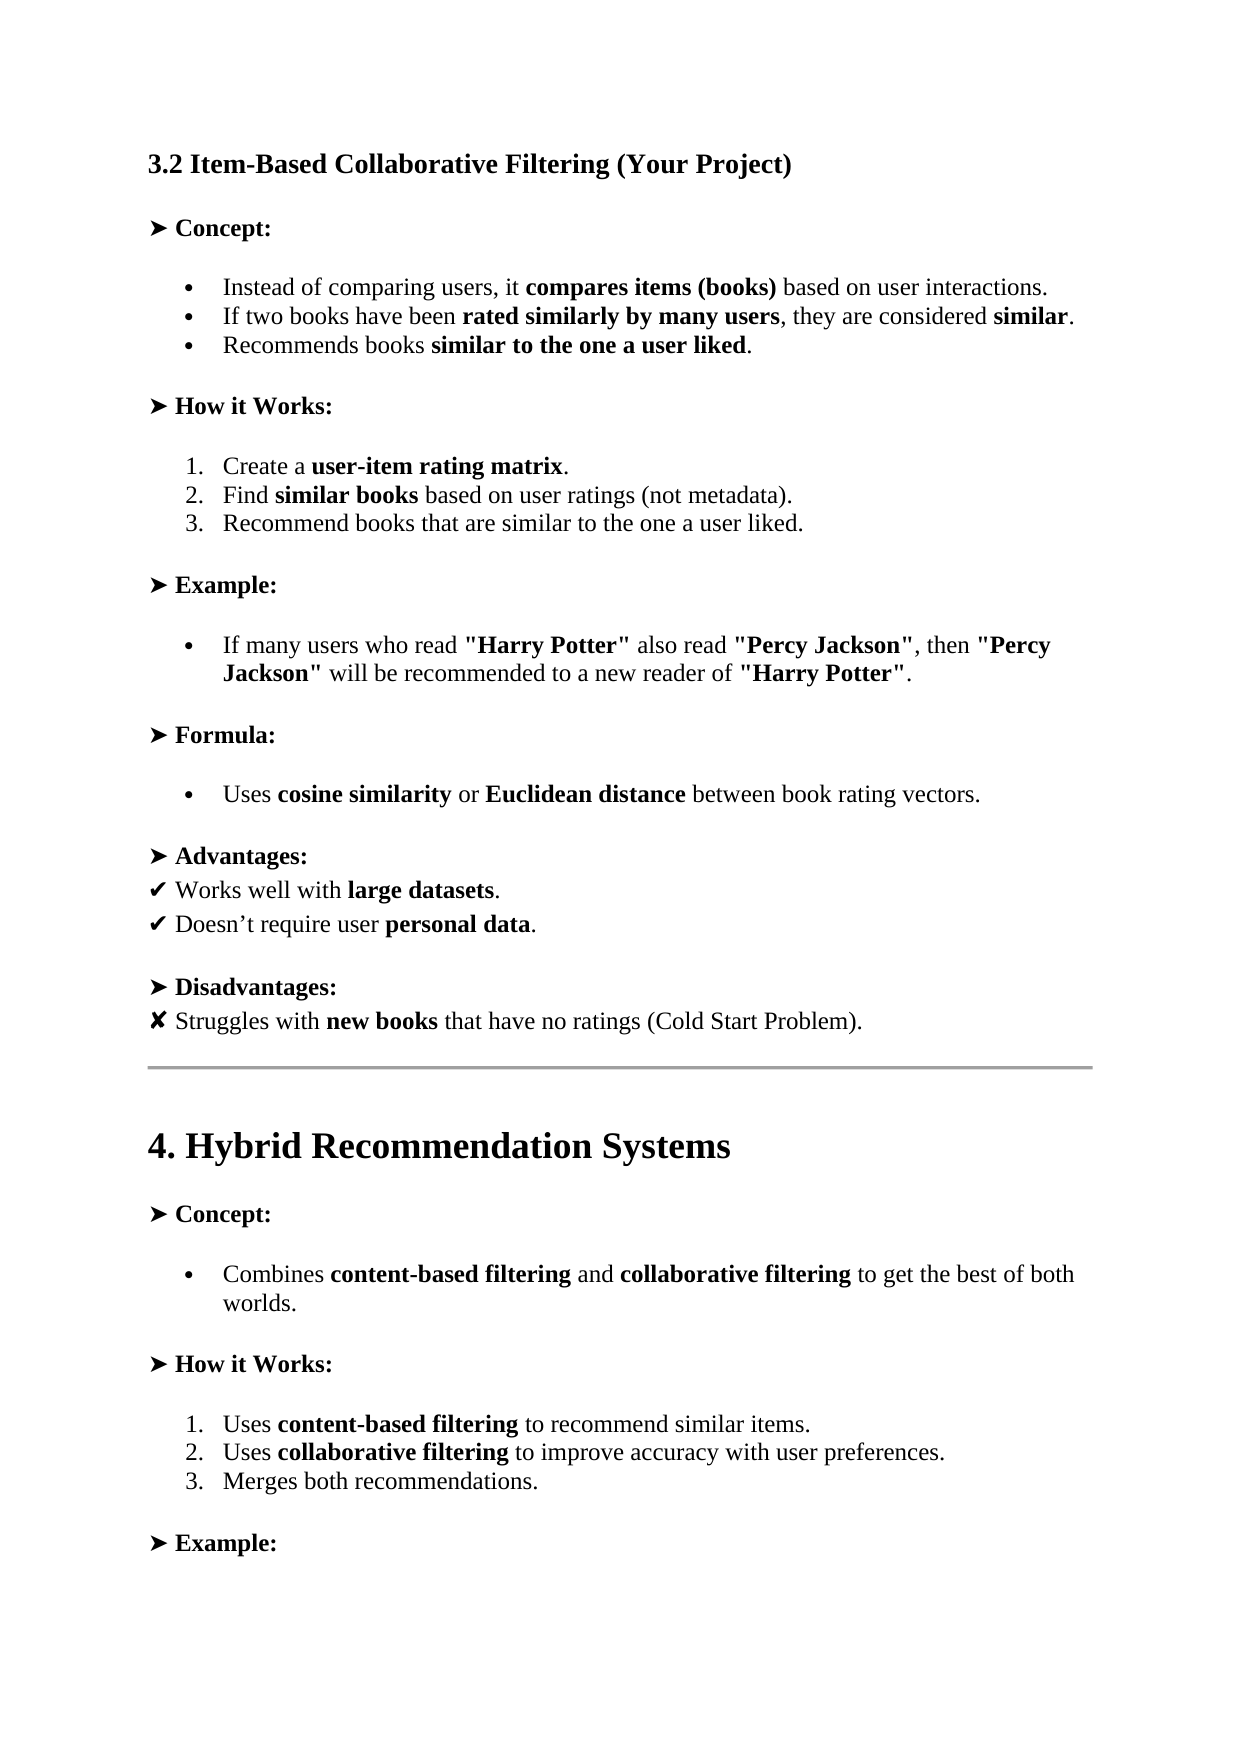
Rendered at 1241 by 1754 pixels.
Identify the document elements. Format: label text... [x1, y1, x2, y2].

list Uses content-based filtering to recommend similar items. [185, 1409, 1093, 1437]
list Instead of comparing users, it compares items (books) based on user interactions. [185, 272, 1093, 301]
text ➤ Example: [148, 566, 1093, 601]
list Merges both recommendations. [185, 1466, 1093, 1495]
text ➤ Advantages: ✔ Works well with large datasets. ✔ Doesn’t require user personal data. [148, 837, 1093, 940]
text ➤ How it Works: [148, 1346, 1093, 1379]
list Create a user-item rating matrix. [185, 451, 1093, 480]
list Uses collaborative filtering to improve accuracy with user preferences. [185, 1437, 1093, 1466]
list Uses cosine similarity or Euclidean distance between book rating vectors. [185, 779, 1093, 808]
text ➤ Concept: [148, 1196, 1093, 1230]
text ➤ Disadvantages: ✘ Struggles with new books that have no ratings (Cold Start Problem). [148, 969, 1093, 1037]
text 4. Hybrid Recommendation Systems [148, 1123, 1093, 1166]
list If many users who read "Harry Potter" also read "Percy Jackson", then "Percy Jackson" will be recommended to a new reader of "Harry Potter". [185, 630, 1093, 687]
text ➤ Example: [148, 1524, 1093, 1558]
text ➤ How it Works: [148, 388, 1093, 422]
list Recommend books that are similar to the one a user liked. [185, 508, 1093, 537]
text ➤ Formula: [148, 716, 1093, 750]
list Find similar books based on user ratings (not metadata). [185, 480, 1093, 508]
text ➤ Concept: [148, 209, 1093, 243]
list Combines content-based filtering and collaborative filtering to get the best of both worlds. [185, 1259, 1093, 1316]
list If two books have been rated similarly by many users, they are considered similar. [185, 301, 1093, 330]
list Recommends books similar to the one a user liked. [185, 330, 1093, 359]
text 3.2 Item-Based Collaborative Filtering (Your Project) [148, 148, 1093, 180]
